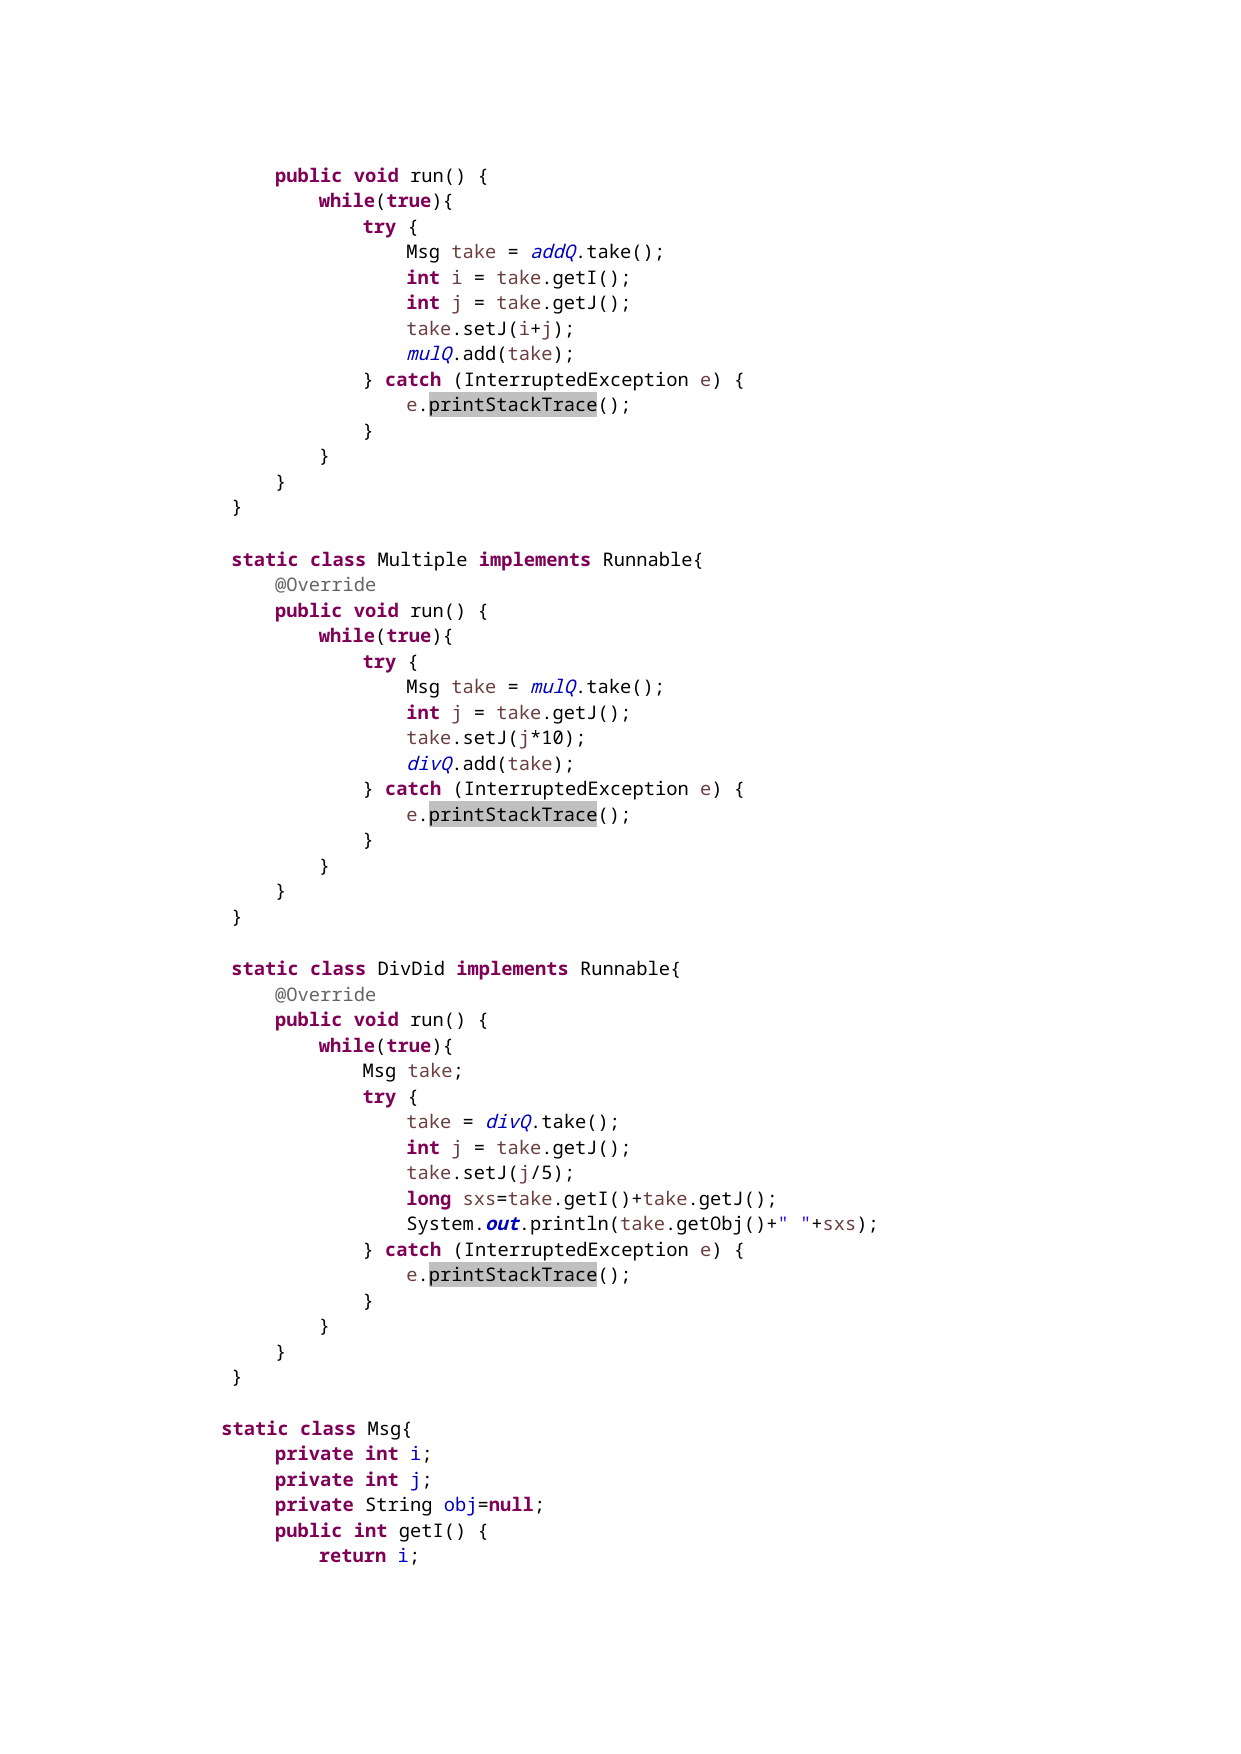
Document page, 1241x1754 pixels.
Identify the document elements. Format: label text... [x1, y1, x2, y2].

text } [187, 494, 1053, 519]
text while(true){ [187, 187, 1053, 213]
text long sxs=take.getI()+take.getJ(); [187, 1185, 1053, 1211]
text take = divQ.take(); [187, 1108, 1053, 1134]
text while(true){ [187, 1032, 1053, 1057]
text private String obj=null; [187, 1491, 1053, 1517]
text try { [187, 648, 1053, 673]
text try { [187, 1083, 1053, 1108]
text public void run() { [187, 1006, 1053, 1032]
text int j = take.getJ(); [187, 699, 1053, 724]
text } [187, 1287, 1053, 1313]
text public void run() { [187, 597, 1053, 622]
text private int i; [187, 1440, 1053, 1466]
text take.setJ(j*10); [187, 724, 1053, 750]
text } [187, 443, 1053, 468]
text public void run() { [187, 162, 1053, 187]
text } [187, 903, 1053, 929]
text e.printStackTrace(); [187, 1262, 429, 1287]
text System.out.println(take.getObj()+" "+sxs); [187, 1211, 1053, 1236]
text Msg take = mulQ.take(); [187, 673, 1053, 699]
text } catch (InterruptedException e) { [187, 776, 1053, 801]
text e.printStackTrace(); [597, 392, 1053, 417]
text int j = take.getJ(); [187, 289, 1053, 315]
text static class Multiple implements Runnable{ [187, 546, 1053, 571]
text e.printStackTrace(); [597, 801, 1053, 827]
text return i; [187, 1542, 1053, 1568]
text e.printStackTrace(); [597, 1262, 1053, 1287]
text e.printStackTrace(); [187, 392, 429, 417]
text Msg take; [187, 1057, 1053, 1083]
text } catch (InterruptedException e) { [187, 1236, 1053, 1262]
text } [187, 1364, 1053, 1389]
text } [187, 1338, 1053, 1364]
text } [187, 468, 1053, 494]
text take.setJ(i+j); [187, 315, 1053, 341]
text e.printStackTrace(); [187, 801, 429, 827]
text while(true){ [187, 622, 1053, 648]
text int i = take.getI(); [187, 264, 1053, 289]
text @Override [187, 571, 1053, 597]
text mulQ.add(take); [187, 341, 1053, 366]
text } [187, 852, 1053, 878]
text } catch (InterruptedException e) { [187, 366, 1053, 392]
text } [187, 878, 1053, 903]
text static class DivDid implements Runnable{ [187, 955, 1053, 981]
text public int getI() { [187, 1517, 1053, 1542]
text try { [187, 213, 1053, 238]
text divQ.add(take); [187, 750, 1053, 776]
text @Override [187, 981, 1053, 1006]
text } [187, 417, 1053, 443]
text } [187, 827, 1053, 852]
text Msg take = addQ.take(); [187, 238, 1053, 264]
text static class Msg{ [187, 1415, 1053, 1440]
text private int j; [187, 1466, 1053, 1491]
text } [187, 1313, 1053, 1338]
text take.setJ(j/5); [187, 1159, 1053, 1185]
text int j = take.getJ(); [187, 1134, 1053, 1159]
